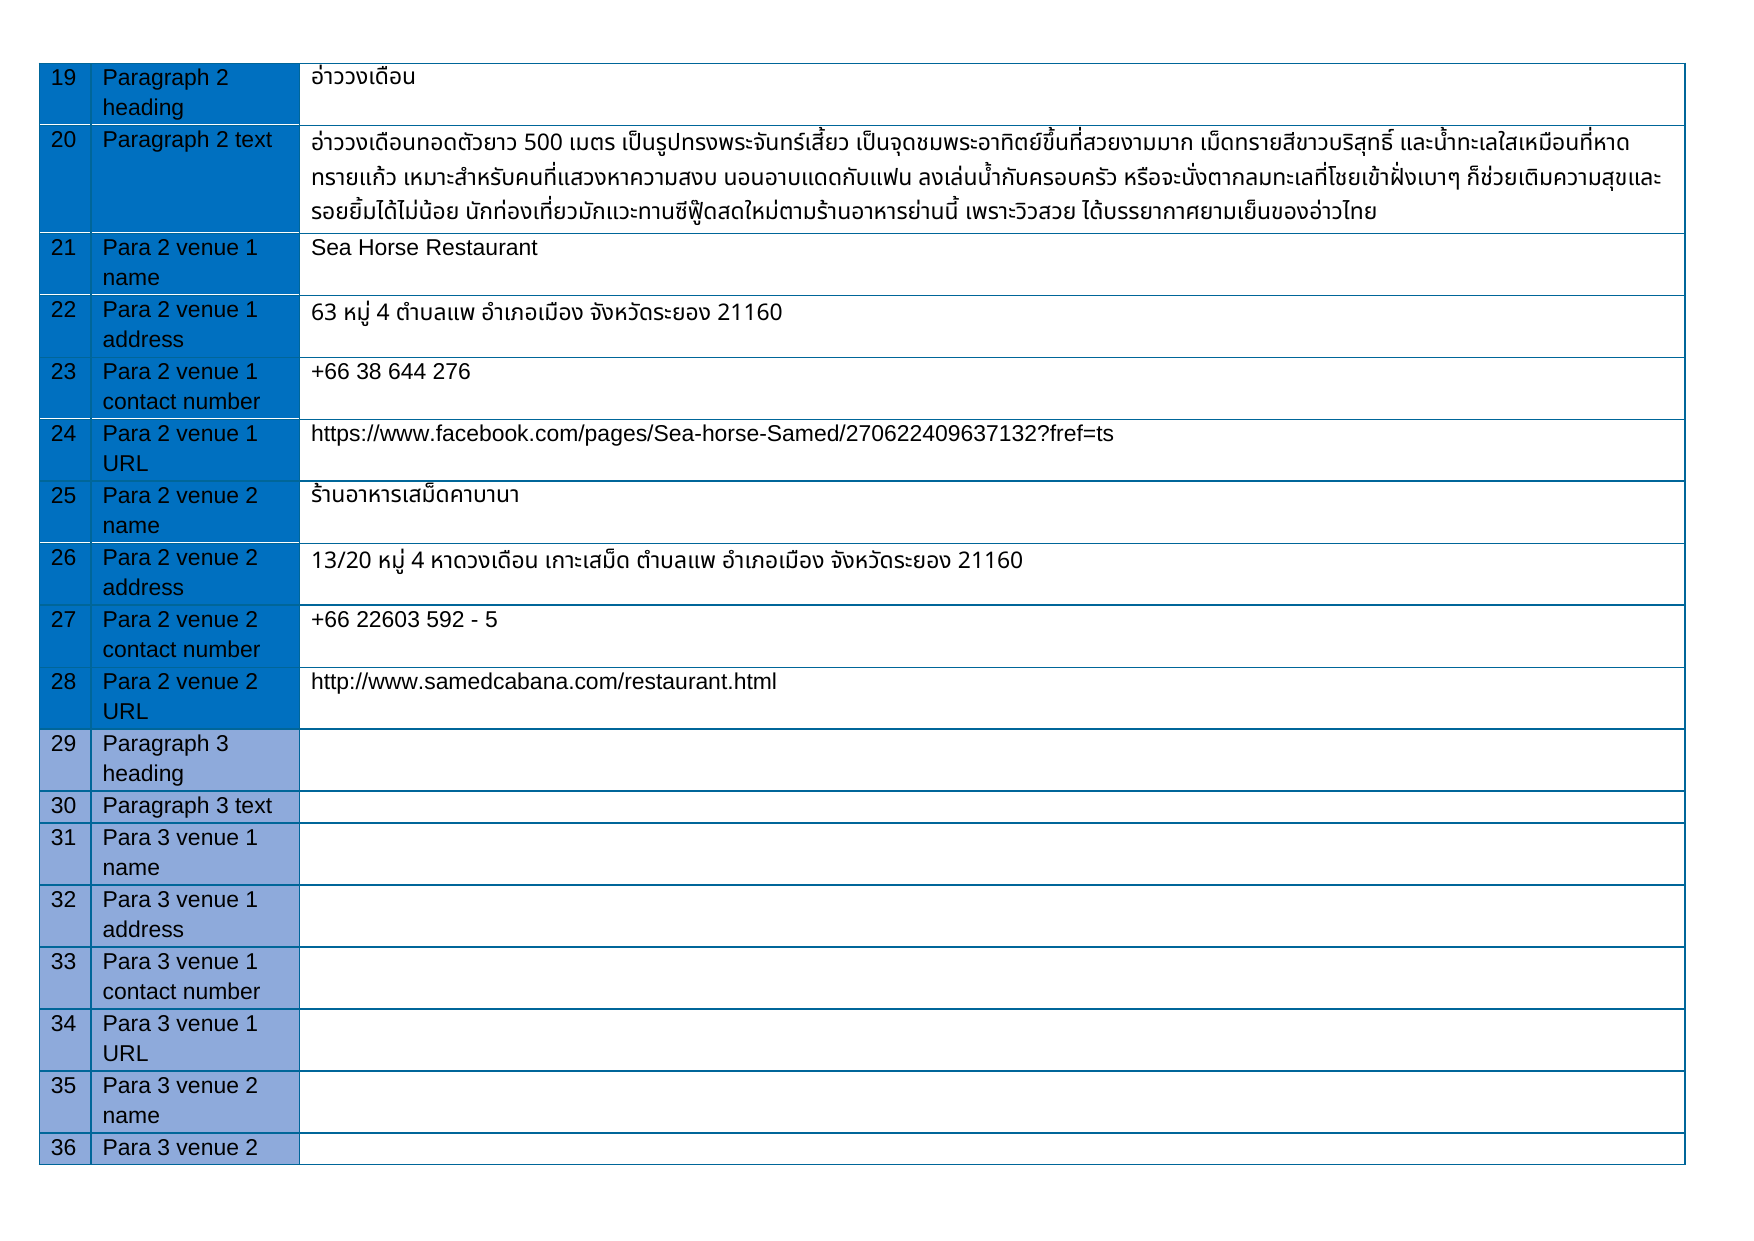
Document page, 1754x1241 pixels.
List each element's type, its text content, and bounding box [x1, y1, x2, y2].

table_cell 35 [40, 1072, 90, 1132]
table_cell 25 [40, 482, 90, 542]
table_cell 22 [40, 296, 90, 356]
table_cell Sea Horse Restaurant [300, 234, 1684, 294]
table_cell 21 [40, 234, 90, 294]
table_cell 28 [40, 668, 90, 728]
table_cell [300, 1072, 1684, 1132]
table_cell Paragraph 2 text [92, 126, 299, 232]
table_cell 27 [40, 606, 90, 666]
table_cell Para 3 venue 1 contact number [92, 948, 299, 1008]
table_cell Para 3 venue 1 address [92, 886, 299, 946]
table_cell 36 [40, 1134, 90, 1164]
table_cell 29 [40, 730, 90, 790]
table_cell 30 [40, 792, 90, 822]
table_cell 34 [40, 1010, 90, 1070]
table_cell 24 [40, 420, 90, 480]
table_cell 23 [40, 358, 90, 418]
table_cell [92, 1134, 299, 1164]
table_cell Para 2 venue 1 address [92, 296, 299, 356]
table_cell 19 [40, 64, 90, 124]
table_cell Para 2 venue 2 address [92, 544, 299, 604]
table_cell [300, 1134, 1684, 1164]
table_cell Para 2 venue 2 URL [92, 668, 299, 728]
table_cell [300, 792, 1684, 822]
table_cell [300, 824, 1684, 884]
table_cell 13/20 หมู่ 4 หาดวงเดือน เกาะเสม็ด ตำบลแพ อำเภอเมือง จังหวัดระยอง 21160 [300, 544, 1684, 604]
table_cell Paragraph 3 text [92, 792, 299, 822]
table_cell +66 22603 592 - 5 [300, 606, 1684, 666]
table_cell อ่าววงเดือนทอดตัวยาว 500 เมตร เป็นรูปทรงพระจันทร์เสี้ยว เป็นจุดชมพระอาทิตย์ขึ้นที่สวยงามมาก เม็ดทรายสีขาวบริสุทธิ์ และน้ำทะเลใสเหมือนที่หาดทรายแก้ว เหมาะสำหรับคนที่แสวงหาความสงบ นอนอาบแดดกับแฟน ลงเล่นน้ำกับครอบครัว หรือจะนั่งตากลมทะเลที่โชยเข้าฝั่งเบาๆ ก็ช่วยเติมความสุขและรอยยิ้มได้ไม่น้อย นักท่องเที่ยวมักแวะทานซีฟู๊ดสดใหม่ตามร้านอาหารย่านนี้ เพราะวิวสวย ได้บรรยากาศยามเย็นของอ่าวไทย [300, 126, 1684, 232]
table_cell 63 หมู่ 4 ตำบลแพ อำเภอเมือง จังหวัดระยอง 21160 [300, 296, 1684, 356]
table_cell [300, 948, 1684, 1008]
table_cell http://www.samedcabana.com/restaurant.html [300, 668, 1684, 728]
table_cell Para 2 venue 2 contact number [92, 606, 299, 666]
table_cell Paragraph 3 heading [92, 730, 299, 790]
table_cell Paragraph 2 heading [92, 64, 299, 124]
table_cell [300, 886, 1684, 946]
table_cell https://www.facebook.com/pages/Sea-horse-Samed/270622409637132?fref=ts [300, 420, 1684, 480]
table_cell 20 [40, 126, 90, 232]
table_cell 33 [40, 948, 90, 1008]
table_cell อ่าววงเดือน [300, 64, 1684, 124]
table_cell 32 [40, 886, 90, 946]
table_cell ร้านอาหารเสม็ดคาบานา [300, 482, 1684, 542]
table_cell [300, 1010, 1684, 1070]
table_cell +66 38 644 276 [300, 358, 1684, 418]
table_cell Para 2 venue 1 URL [92, 420, 299, 480]
table_cell Para 3 venue 2 name [92, 1072, 299, 1132]
table_cell Para 3 venue 1 URL [92, 1010, 299, 1070]
table_cell Para 2 venue 2 name [92, 482, 299, 542]
table_cell Para 3 venue 1 name [92, 824, 299, 884]
table_cell [300, 730, 1684, 790]
table_cell Para 2 venue 1 contact number [92, 358, 299, 418]
table_cell 26 [40, 544, 90, 604]
table_cell 31 [40, 824, 90, 884]
table_cell Para 2 venue 1 name [92, 234, 299, 294]
